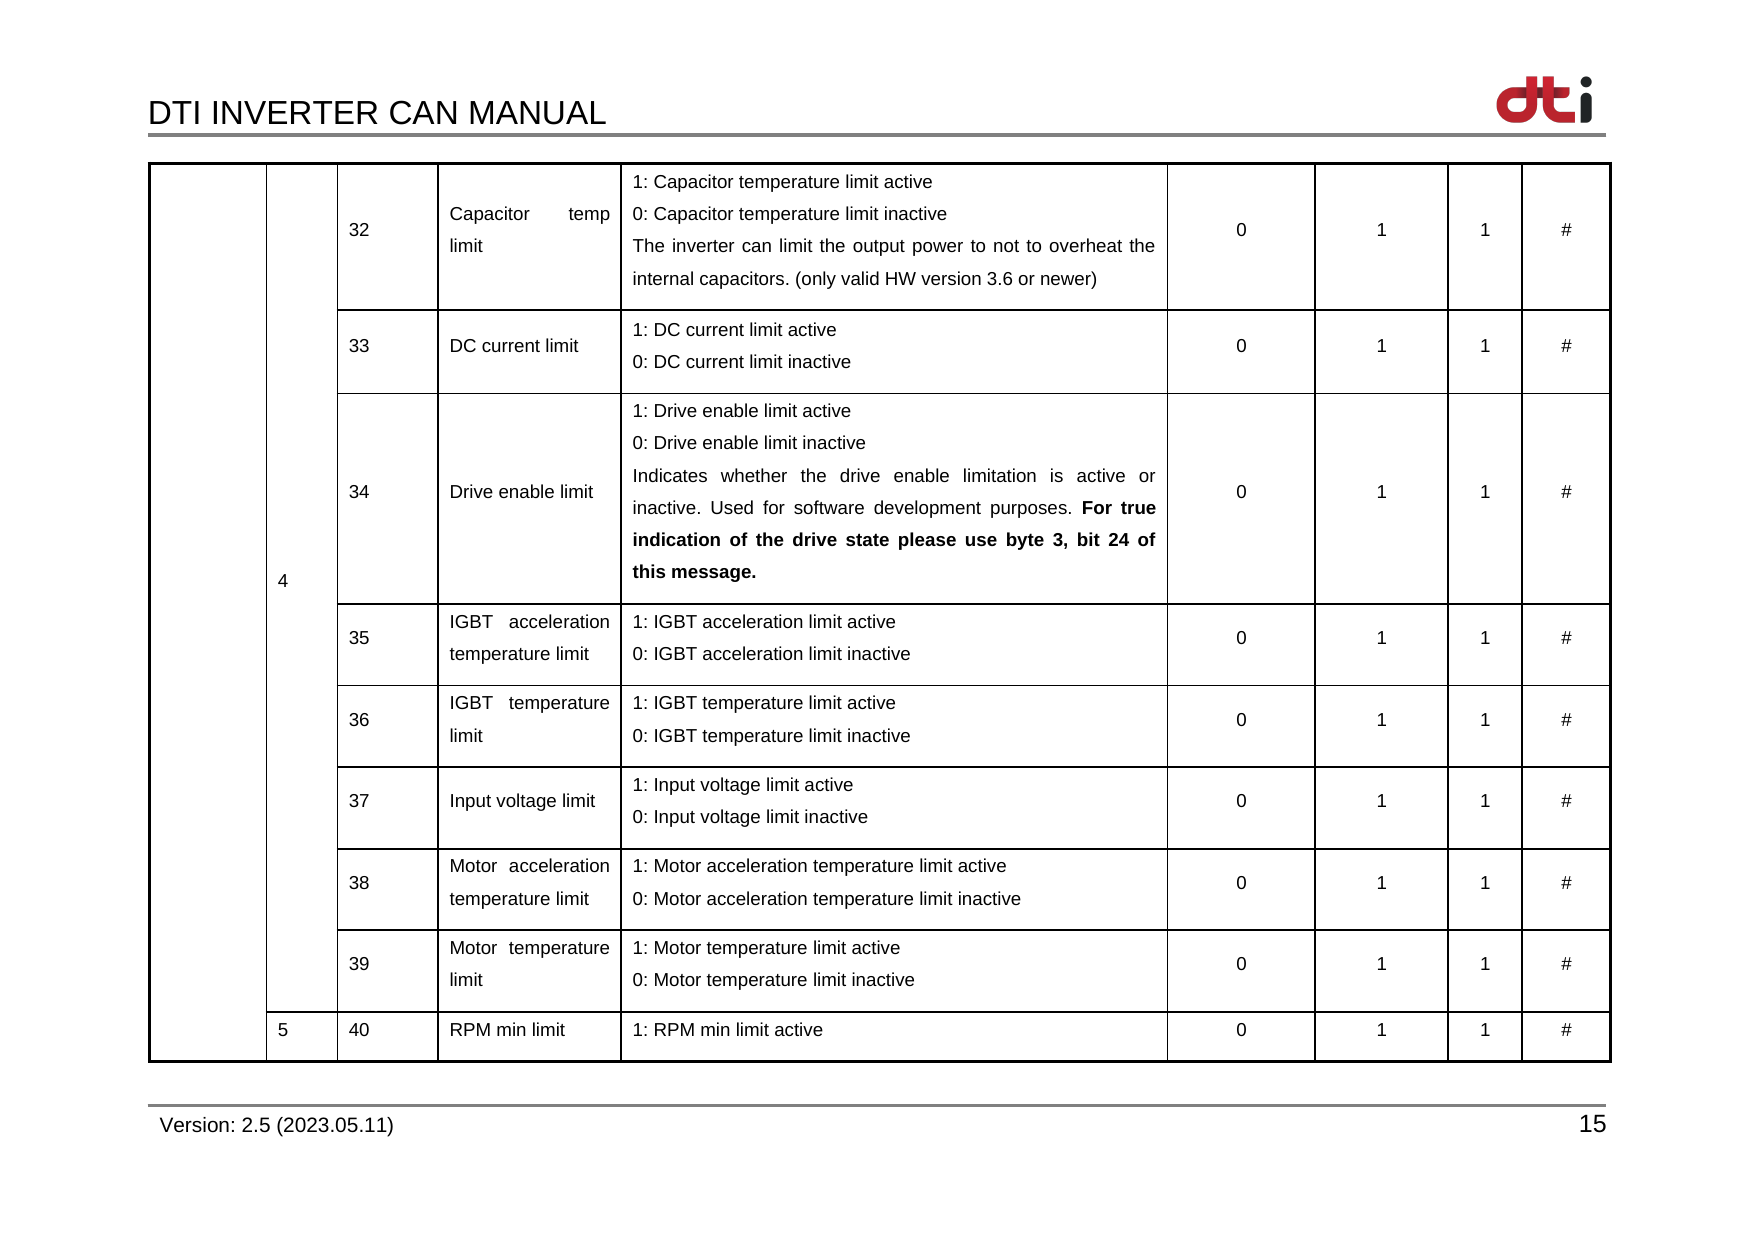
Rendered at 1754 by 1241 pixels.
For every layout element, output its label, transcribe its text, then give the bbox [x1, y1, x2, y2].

table_cell 1 [1449, 605, 1521, 685]
picture [1496, 73, 1595, 125]
table_cell 37 [338, 768, 437, 848]
table_cell 34 [338, 394, 437, 603]
table_cell # [1523, 311, 1609, 392]
table_cell 1 [1449, 394, 1521, 603]
table_cell 1 [1449, 850, 1521, 929]
table_cell 0 [1168, 931, 1314, 1011]
table_cell 1 [1449, 311, 1521, 392]
table_cell 39 [338, 931, 437, 1011]
table_cell # [1523, 605, 1609, 685]
table_cell 1: Drive enable limit active 0: Drive enable limit inactive Indicates whether the drive enable limitation is active or inactive. Used for software development purposes. For true indication of the drive state please use byte 3, bit 24 of this message. [622, 394, 1167, 603]
table_cell 1: Input voltage limit active 0: Input voltage limit inactive [622, 768, 1167, 848]
table_cell 1: IGBT temperature limit active 0: IGBT temperature limit inactive [622, 686, 1167, 766]
table_cell 40 [338, 1013, 437, 1060]
table_cell # [1523, 850, 1609, 929]
table_header 4 [267, 165, 337, 1011]
table_cell IGBT acceleration temperature limit [439, 605, 620, 685]
table_cell 0 [1168, 605, 1314, 685]
table_cell 1: Motor acceleration temperature limit active 0: Motor acceleration temperature limit inactive [622, 850, 1167, 929]
table_cell # [1523, 931, 1609, 1011]
table_cell 0 [1168, 1013, 1314, 1060]
table_cell 1: DC current limit active 0: DC current limit inactive [622, 311, 1167, 392]
table_header 0 [1168, 165, 1314, 309]
table_cell 1 [1449, 768, 1521, 848]
table_cell 0 [1168, 394, 1314, 603]
table_cell 33 [338, 311, 437, 392]
table_cell 1 [1449, 931, 1521, 1011]
table_header # [1523, 165, 1609, 309]
table_cell 1 [1449, 1013, 1521, 1060]
table_cell 1: Motor temperature limit active 0: Motor temperature limit inactive [622, 931, 1167, 1011]
table_cell 1 [1316, 394, 1447, 603]
table_cell Drive enable limit [439, 394, 620, 603]
table_cell 1 [1316, 768, 1447, 848]
table_cell Input voltage limit [439, 768, 620, 848]
table_cell 35 [338, 605, 437, 685]
table_cell 1: RPM min limit active 0: RPM min limit inactive [622, 1013, 1167, 1060]
table_cell # [1523, 686, 1609, 766]
table_cell Motor temperature limit [439, 931, 620, 1011]
table_cell 38 [338, 850, 437, 929]
table_header 1 [1316, 165, 1447, 309]
table_cell 1 [1316, 1013, 1447, 1060]
table_cell 0 [1168, 686, 1314, 766]
table_cell DC current limit [439, 311, 620, 392]
table_cell 1 [1316, 686, 1447, 766]
table_cell Motor acceleration temperature limit [439, 850, 620, 929]
table_cell # [1523, 1013, 1609, 1060]
table_cell # [1523, 768, 1609, 848]
table_cell # [1523, 394, 1609, 603]
table_cell 1 [1316, 850, 1447, 929]
table_cell 1: IGBT acceleration limit active 0: IGBT acceleration limit inactive [622, 605, 1167, 685]
table_cell 1 [1316, 311, 1447, 392]
table_cell 36 [338, 686, 437, 766]
table_cell 1 [1316, 931, 1447, 1011]
table_header 32 [338, 165, 437, 309]
table_header Capacitor temp limit [439, 165, 620, 309]
table_cell 0 [1168, 850, 1314, 929]
table_header [151, 165, 266, 1060]
table_cell 0 [1168, 311, 1314, 392]
table_cell RPM min limit [439, 1013, 620, 1060]
table_cell 1 [1449, 686, 1521, 766]
table_header 1 [1449, 165, 1521, 309]
table_cell 5 [267, 1013, 337, 1060]
table_header 1: Capacitor temperature limit active 0: Capacitor temperature limit inactive The inverter can limit the output power to not to overheat the internal capacitors. (only valid HW version 3.6 or newer) [622, 165, 1167, 309]
table_cell 0 [1168, 768, 1314, 848]
table_cell IGBT temperature limit [439, 686, 620, 766]
table_cell 1 [1316, 605, 1447, 685]
